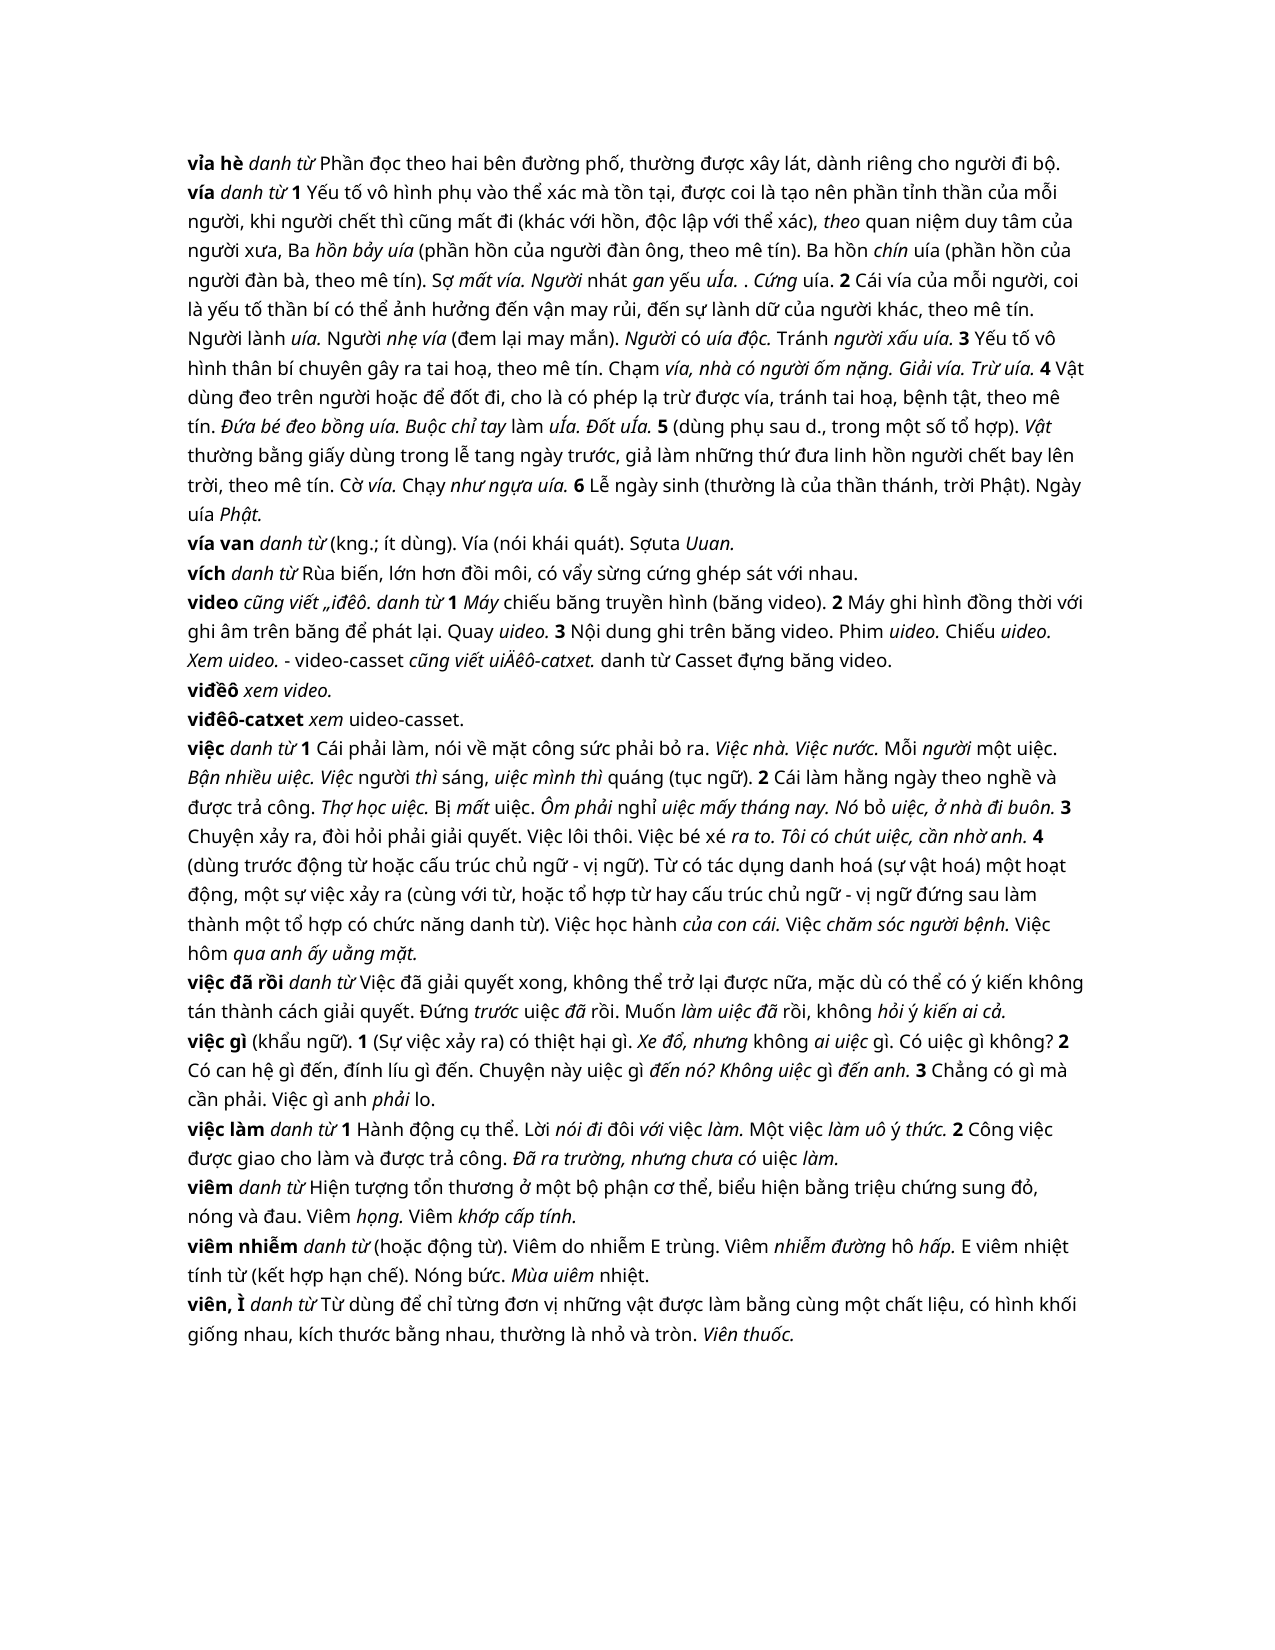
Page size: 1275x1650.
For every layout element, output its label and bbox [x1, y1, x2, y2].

text [187, 150, 1087, 1346]
